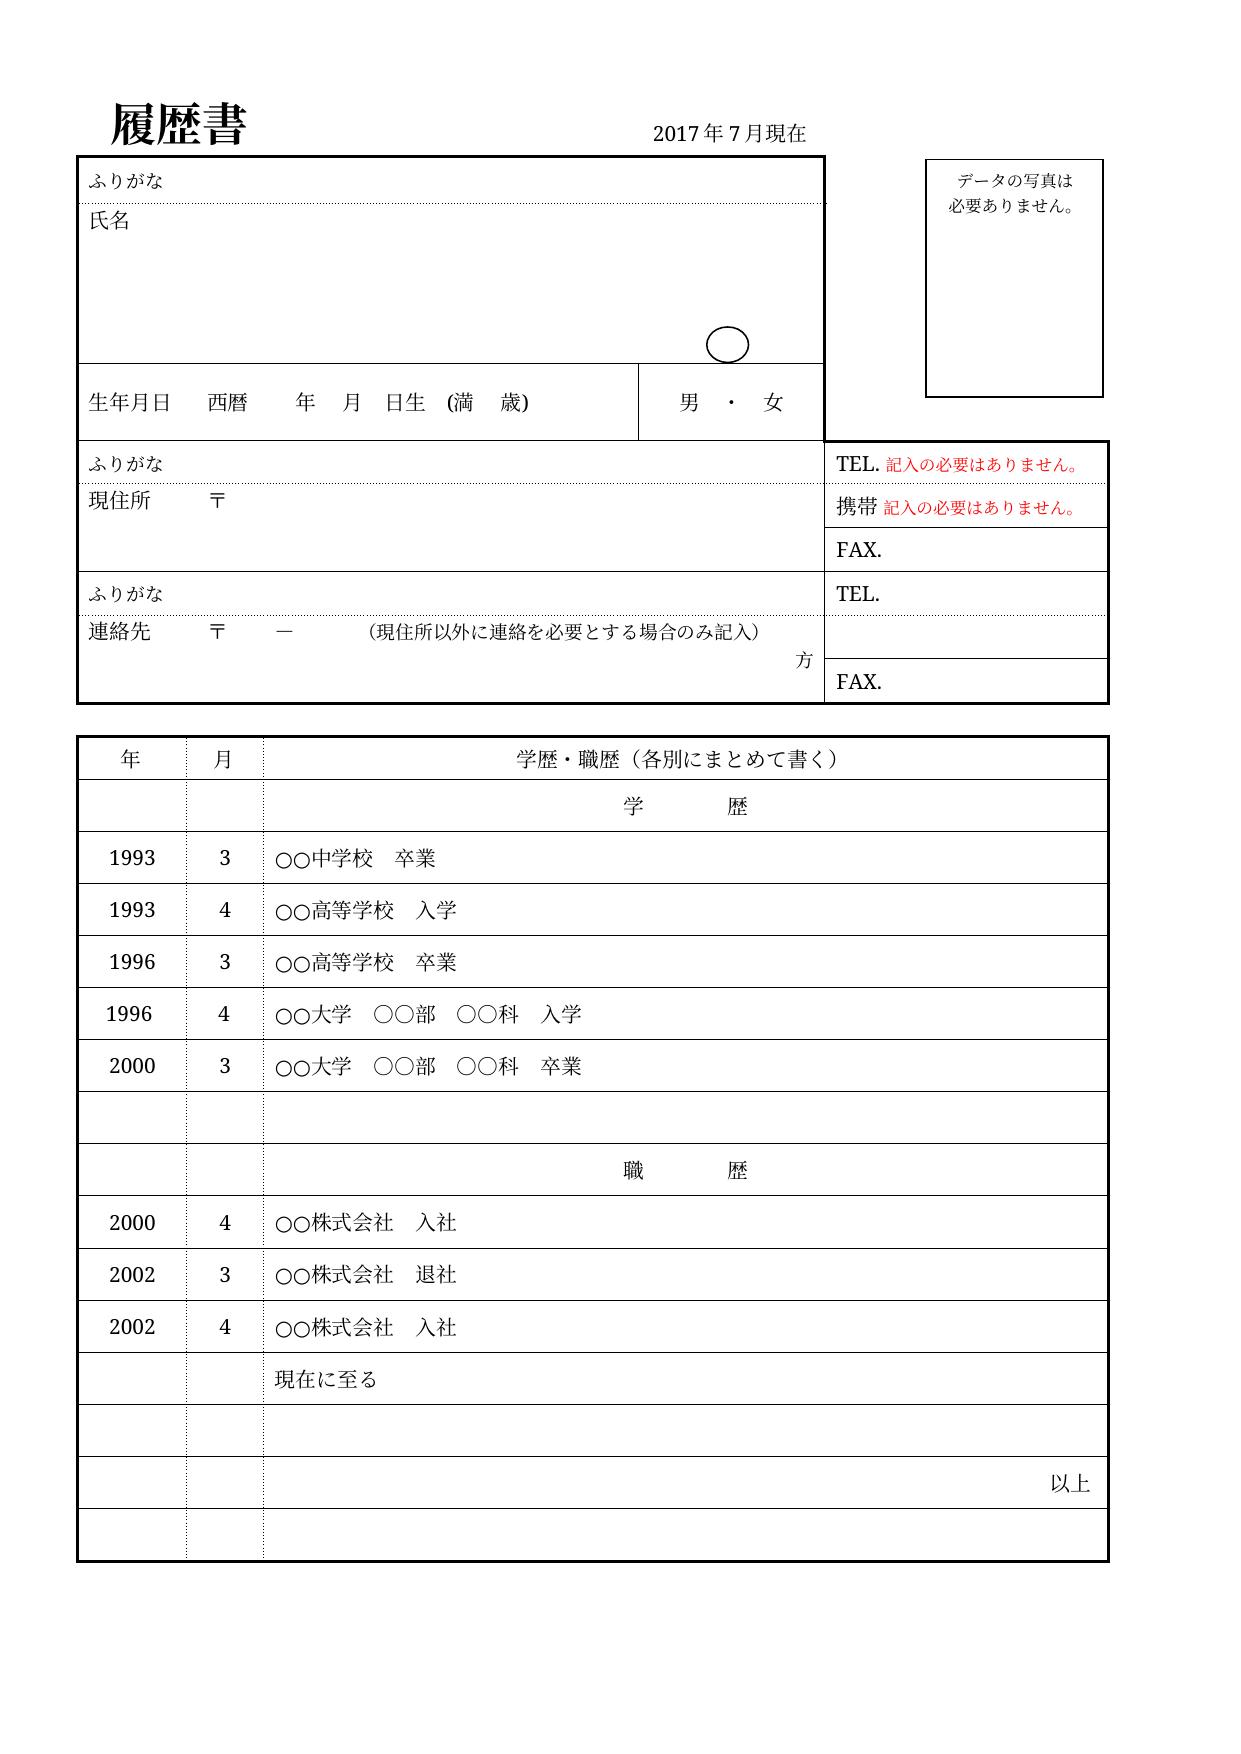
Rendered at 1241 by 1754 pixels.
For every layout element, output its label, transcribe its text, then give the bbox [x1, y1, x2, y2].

table_cell 3 [187, 936, 263, 987]
table_cell [263, 1405, 1107, 1456]
table_cell [263, 1092, 1107, 1143]
table_cell [79, 1092, 187, 1143]
table_cell [187, 1457, 263, 1508]
table_cell 3 [187, 1040, 263, 1091]
table_header 年 [79, 738, 187, 779]
table_cell 現住所 [79, 483, 196, 571]
table_cell 2000 [79, 1040, 187, 1091]
table_cell FAX. [825, 528, 1107, 571]
table_cell 3 [187, 832, 263, 883]
table_cell [826, 203, 925, 362]
table_header 学歴・職歴（各別にまとめて書く） [263, 738, 1107, 779]
table_cell [187, 780, 263, 831]
table_cell [187, 1092, 263, 1143]
table_cell [263, 1509, 1107, 1560]
table_cell 1993 [79, 884, 187, 935]
table_cell [79, 1509, 187, 1560]
table_cell ふりがな [79, 441, 196, 483]
table_cell 1993 [79, 832, 187, 883]
table_cell 現在に至る [263, 1353, 1107, 1404]
table_header [826, 155, 1108, 203]
table_cell [196, 203, 823, 362]
table_cell [79, 1144, 187, 1195]
table_cell 〒 － （現住所以外に連絡を必要とする場合のみ記入） 方 [196, 615, 824, 702]
table_cell 生年月日 [79, 364, 196, 439]
table_cell TEL. 記入の必要はありません。 [825, 443, 1107, 483]
table_cell [196, 441, 824, 483]
table_cell ○○大学 ○○部 ○○科 入学 [263, 988, 1107, 1039]
table_cell 連絡先 [79, 615, 196, 702]
table_cell [187, 1405, 263, 1456]
table_cell 携帯 記入の必要はありません。 [825, 483, 1107, 527]
table_cell ○○高等学校 卒業 [263, 936, 1107, 987]
table_cell 1996 [79, 988, 187, 1039]
table_cell 〒 [196, 483, 824, 571]
table_cell [187, 1353, 263, 1404]
table_cell FAX. [825, 659, 1107, 702]
table_cell 職 歴 [263, 1144, 1107, 1195]
table_header ふりがな [79, 158, 196, 203]
text 履歴書 2017年7月現在 [111, 89, 1152, 154]
table_cell [1104, 203, 1108, 362]
table_cell [196, 572, 824, 614]
table_cell ○○中学校 卒業 [263, 832, 1107, 883]
table_cell [79, 1405, 187, 1456]
table_cell 2002 [79, 1249, 187, 1299]
table_cell 2002 [79, 1301, 187, 1352]
table_cell 1996 [79, 936, 187, 987]
table_cell 4 [187, 1301, 263, 1352]
table_cell ○○高等学校 入学 [263, 884, 1107, 935]
table_cell [79, 1353, 187, 1404]
table_cell 男 ・ 女 [639, 364, 823, 439]
table_cell 3 [187, 1249, 263, 1299]
table_cell ○○株式会社 退社 [263, 1249, 1107, 1299]
table_cell [187, 1509, 263, 1560]
table_cell [826, 363, 1108, 439]
table_cell 氏名 [79, 203, 196, 362]
table_cell ○○大学 ○○部 ○○科 卒業 [263, 1040, 1107, 1091]
table_header [196, 158, 823, 203]
table_cell [79, 780, 187, 831]
table_cell [187, 1144, 263, 1195]
table_cell 西暦 年 月 日生 (満 歳) [196, 364, 638, 439]
table_cell [825, 615, 1107, 658]
table_cell 学 歴 [263, 780, 1107, 831]
table_cell 4 [187, 1196, 263, 1247]
table_cell ○○株式会社 入社 [263, 1301, 1107, 1352]
table_header 月 [187, 738, 263, 779]
table_cell 2000 [79, 1196, 187, 1247]
table_cell 以上 [263, 1457, 1107, 1508]
table_cell ○○株式会社 入社 [263, 1196, 1107, 1247]
table_cell 4 [187, 988, 263, 1039]
table_cell 4 [187, 884, 263, 935]
table_cell ふりがな [79, 572, 196, 614]
table_cell [79, 1457, 187, 1508]
table_cell TEL. [825, 572, 1107, 614]
